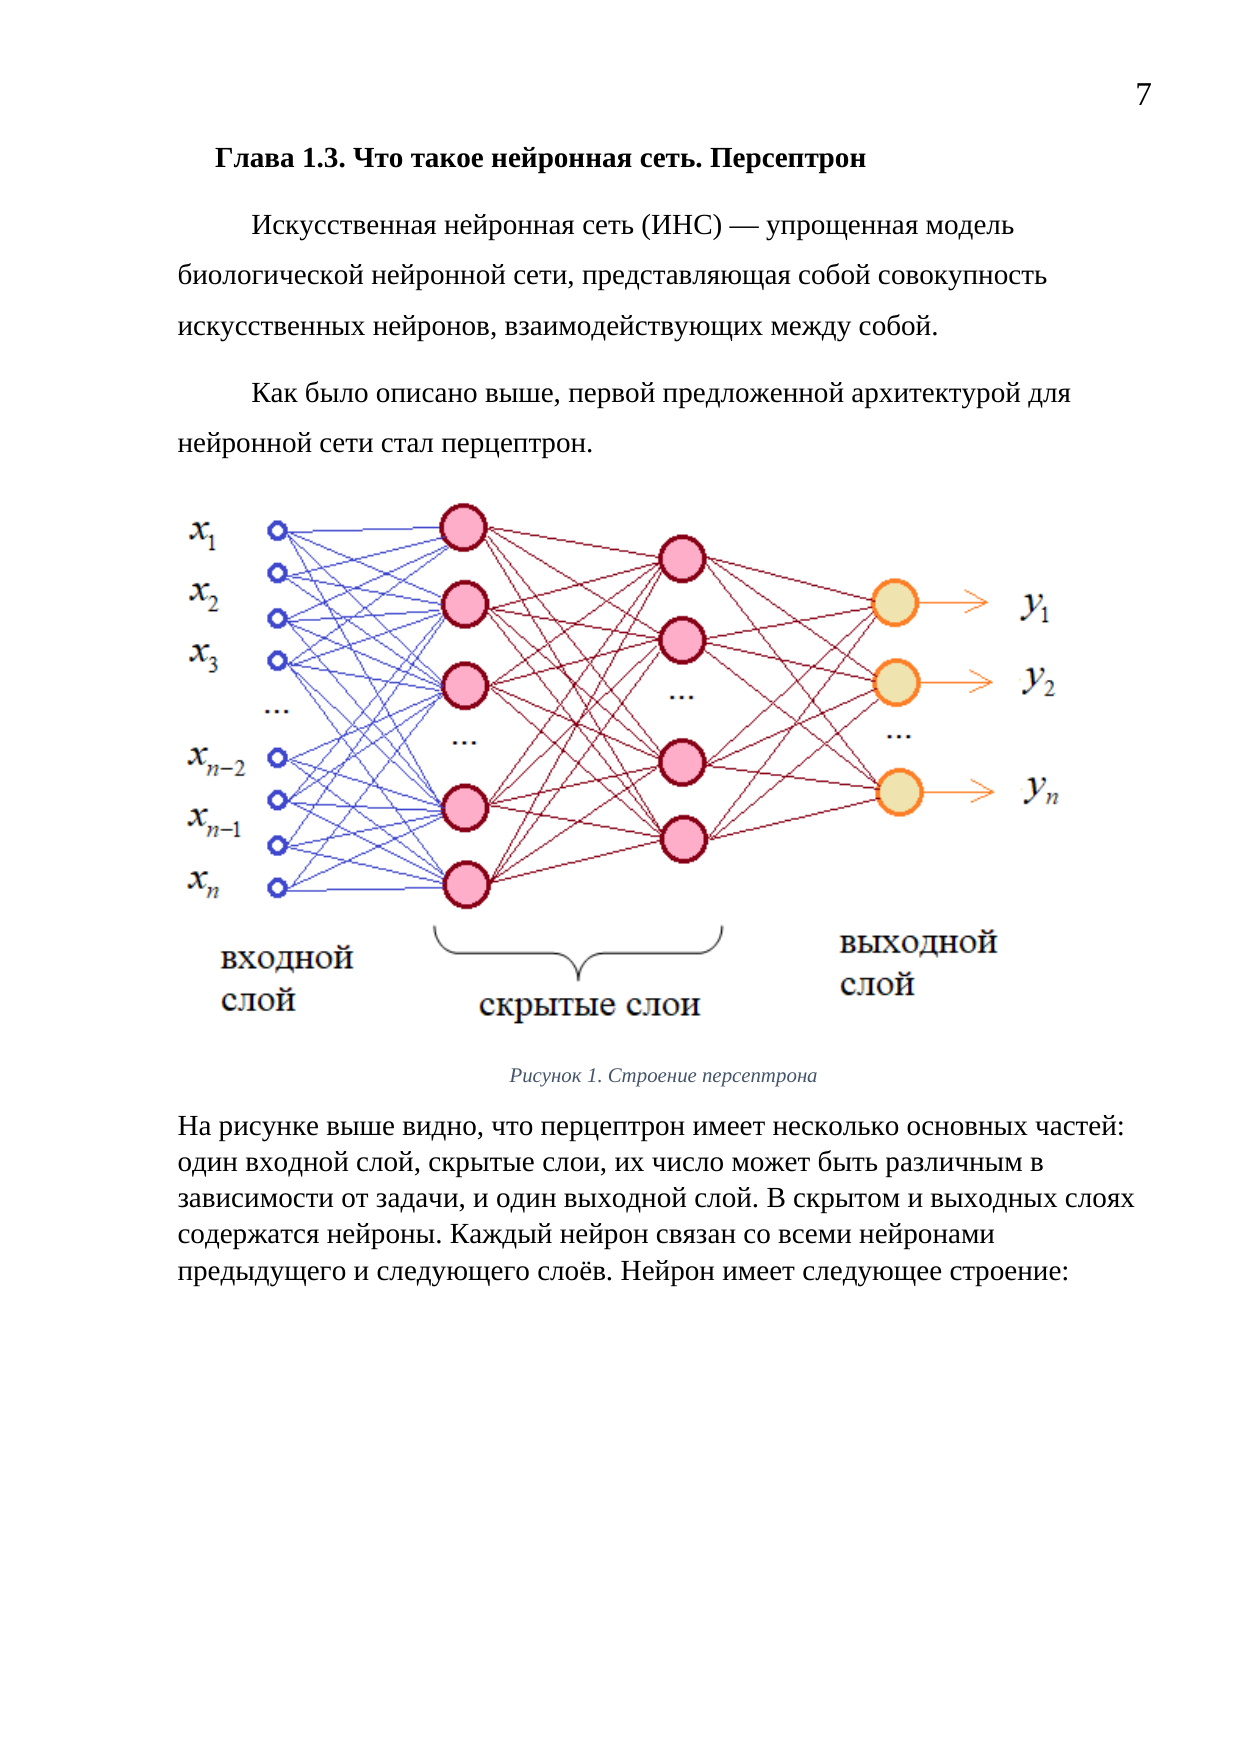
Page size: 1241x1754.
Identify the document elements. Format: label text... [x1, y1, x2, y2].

picture [177, 492, 1068, 1033]
text Искусственная нейронная сеть (ИНС) — упрощенная модель биологической нейронной сети, представляющая собой совокупность искусственных нейронов, взаимодействующих между собой. [177, 207, 1152, 341]
text Рисунок 1. Строение персептрона [177, 1063, 1152, 1087]
text Глава 1.3. Что такое нейронная сеть. Персептрон [177, 140, 1152, 174]
text Как было описано выше, первой предложенной архитектурой для нейронной сети стал перцептрон. [177, 375, 1152, 458]
text На рисунке выше видно, что перцептрон имеет несколько основных частей: один входной слой, скрытые слои, их число может быть различным в зависимости от задачи, и один выходной слой. В скрытом и выходных слоях содержатся нейроны. Каждый нейрон связан со всеми нейронами предыдущего и следующего слоёв. Нейрон имеет следующее строение: [177, 1108, 1152, 1286]
